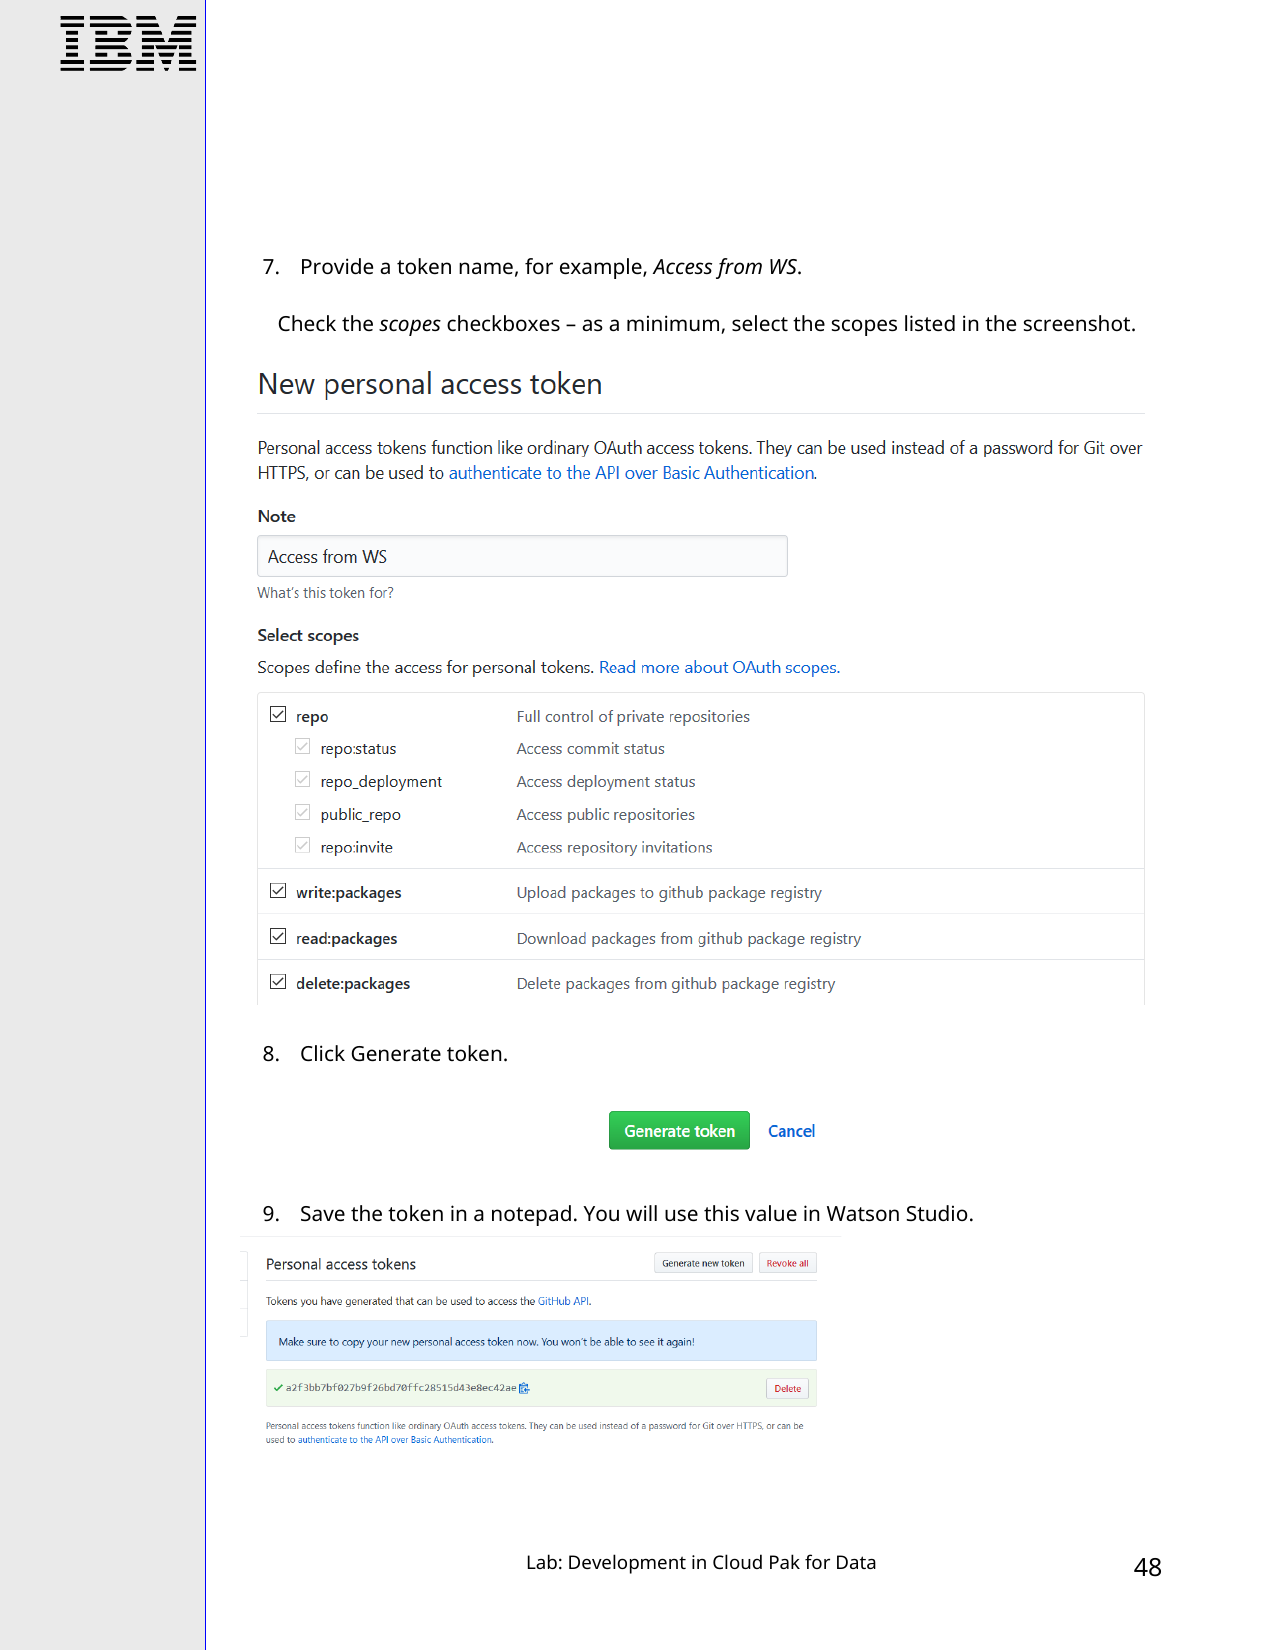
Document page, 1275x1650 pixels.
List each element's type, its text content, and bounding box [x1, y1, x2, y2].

text Check the scopes checkboxes – as a minimum, select the scopes listed in the screenshot. [277, 309, 1200, 337]
picture [60, 16, 197, 71]
picture [240, 1227, 842, 1460]
list Click Generate token. [262, 1039, 1200, 1067]
picture [597, 1095, 843, 1171]
list Provide a token name, for example, Access from WS. [262, 252, 1200, 281]
list Save the token in a notepad. You will use this value in Watson Studio. [262, 1199, 1200, 1228]
picture [240, 366, 1159, 1005]
